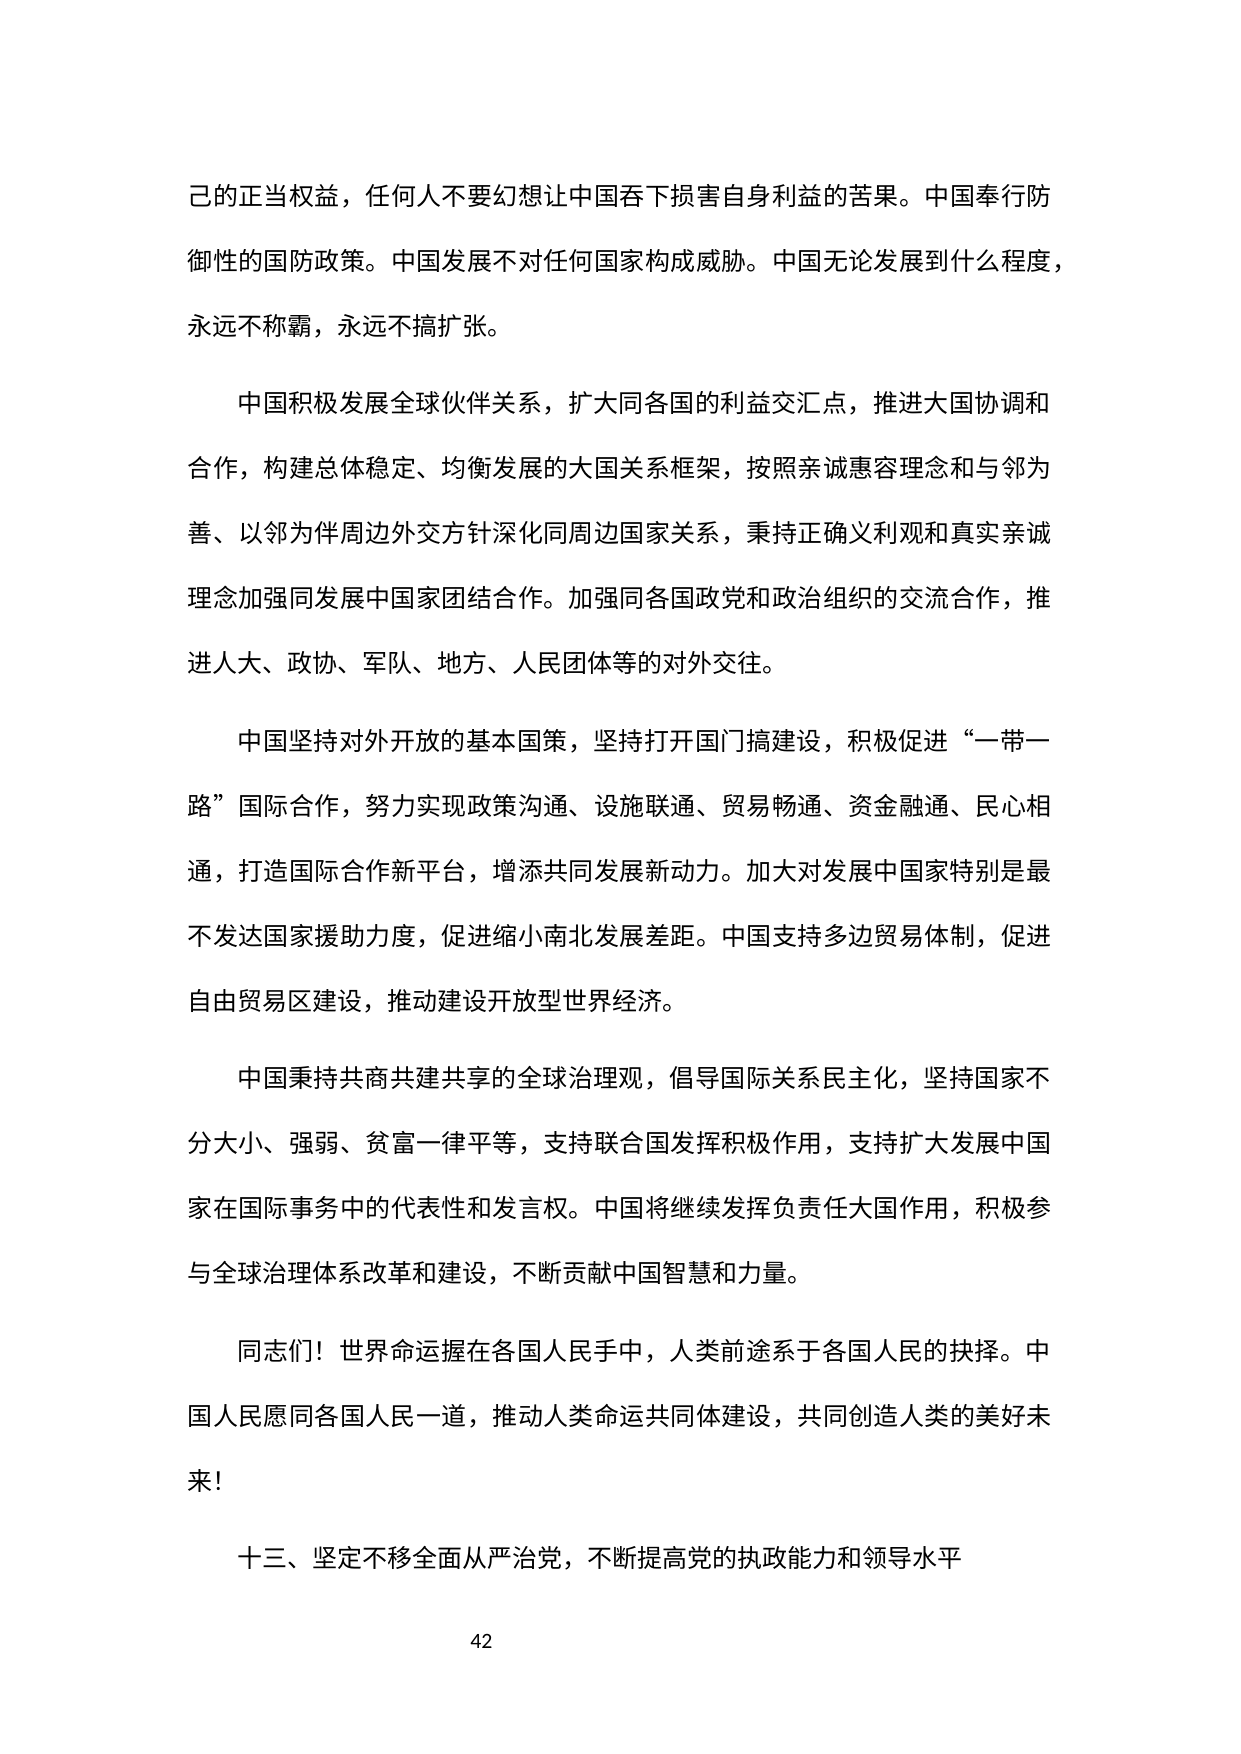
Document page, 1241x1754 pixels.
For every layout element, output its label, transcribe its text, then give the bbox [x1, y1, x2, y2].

text 中国积极发展全球伙伴关系，扩大同各国的利益交汇点，推进大国协调和合作，构建总体稳定、均衡发展的大国关系框架，按照亲诚惠容理念和与邻为善、以邻为伴周边外交方针深化同周边国家关系，秉持正确义利观和真实亲诚理念加强同发展中国家团结合作。加强同各国政党和政治组织的交流合作，推进人大、政协、军队、地方、人民团体等的对外交往。 [187, 369, 1053, 694]
text 中国坚持对外开放的基本国策，坚持打开国门搞建设，积极促进“一带一路”国际合作，努力实现政策沟通、设施联通、贸易畅通、资金融通、民心相通，打造国际合作新平台，增添共同发展新动力。加大对发展中国家特别是最不发达国家援助力度，促进缩小南北发展差距。中国支持多边贸易体制，促进自由贸易区建设，推动建设开放型世界经济。 [187, 707, 1053, 1032]
text 同志们！世界命运握在各国人民手中，人类前途系于各国人民的抉择。中国人民愿同各国人民一道，推动人类命运共同体建设，共同创造人类的美好未来！ [187, 1317, 1053, 1512]
text 中国秉持共商共建共享的全球治理观，倡导国际关系民主化，坚持国家不分大小、强弱、贫富一律平等，支持联合国发挥积极作用，支持扩大发展中国家在国际事务中的代表性和发言权。中国将继续发挥负责任大国作用，积极参与全球治理体系改革和建设，不断贡献中国智慧和力量。 [187, 1044, 1053, 1304]
text 十三、坚定不移全面从严治党，不断提高党的执政能力和领导水平 [187, 1524, 1053, 1589]
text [187, 162, 1053, 357]
